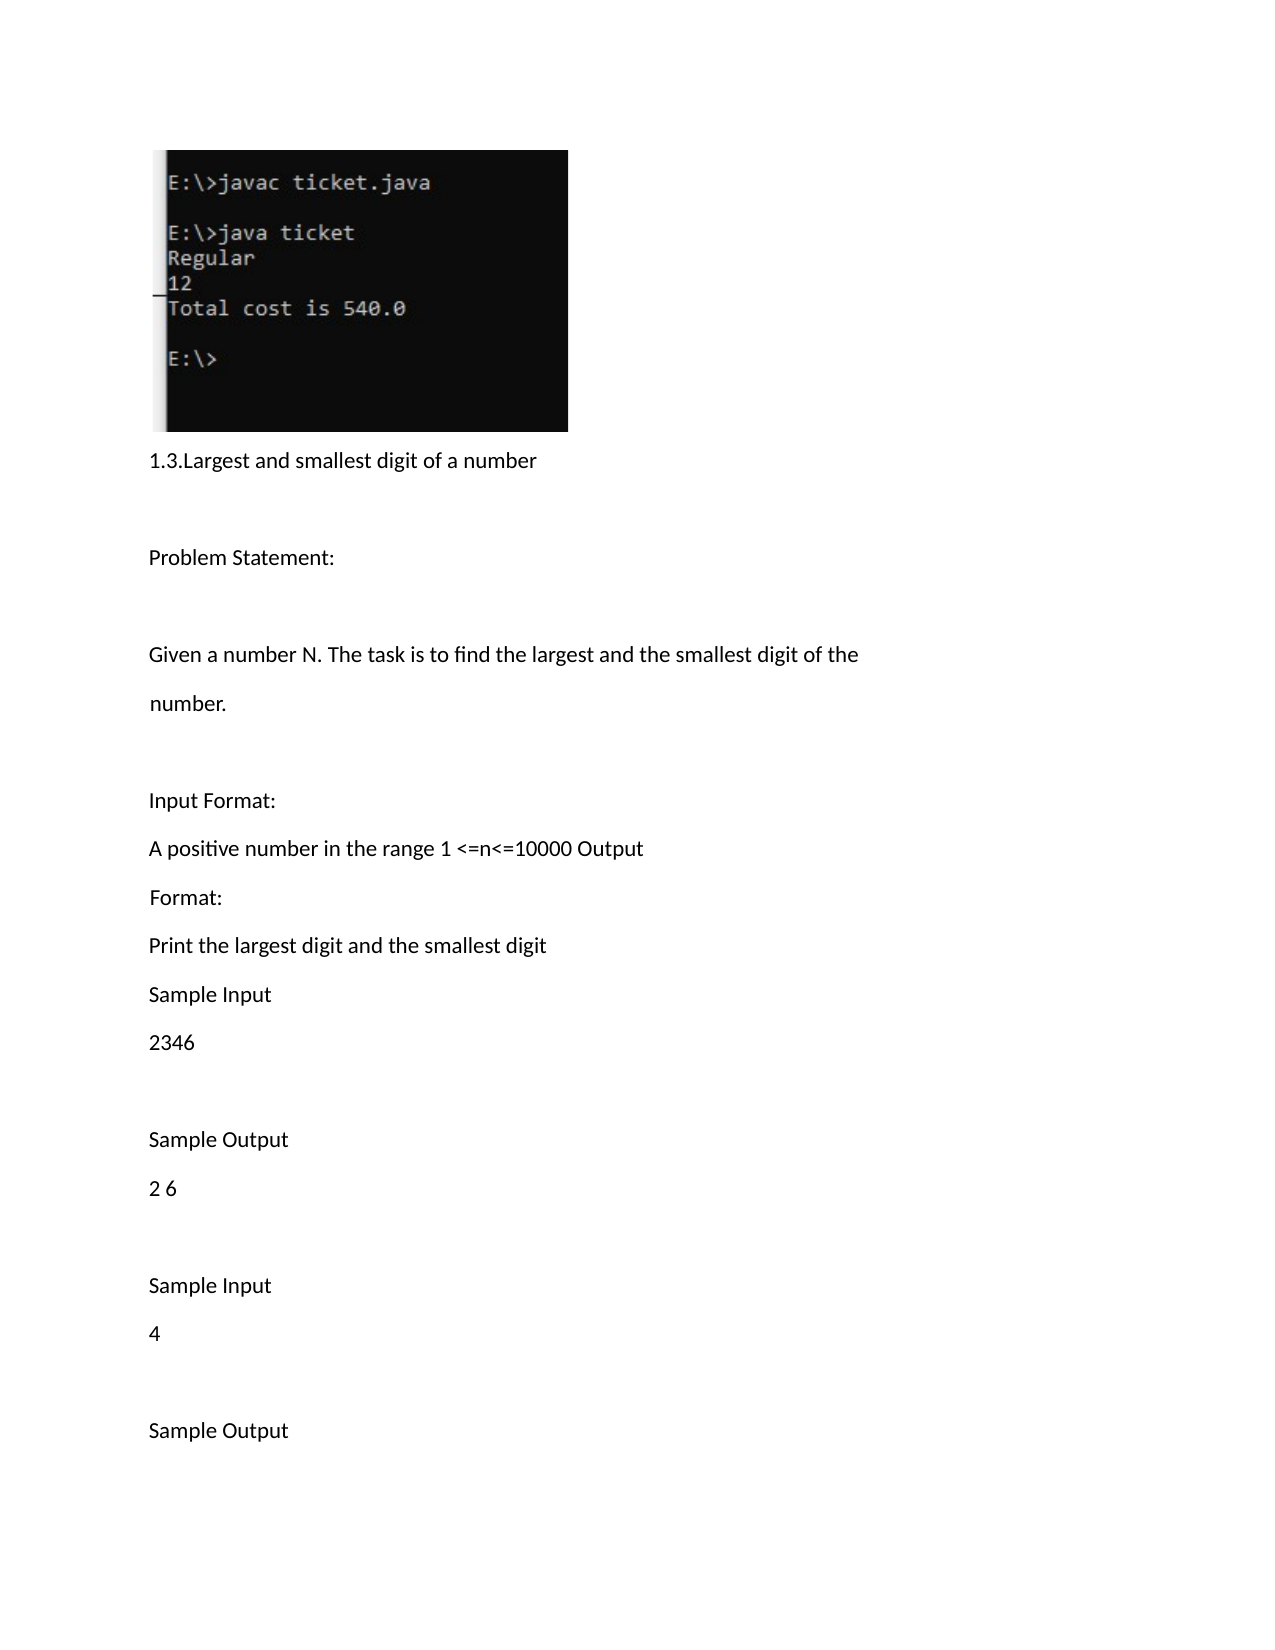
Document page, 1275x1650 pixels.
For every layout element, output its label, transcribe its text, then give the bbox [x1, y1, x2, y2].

text 2346 [148, 1028, 920, 1056]
text A positive number in the range 1 <=n<=10000 Output Format: [148, 834, 647, 911]
text 4 [148, 1319, 920, 1347]
text 2 6 [148, 1174, 920, 1202]
text Problem Statement: [148, 543, 920, 571]
text Sample Input [148, 1271, 920, 1299]
text Given a number N. The task is to find the largest and the smallest digit of the number. [148, 640, 920, 717]
text Print the largest digit and the smallest digit [148, 931, 920, 959]
text Sample Input [148, 980, 920, 1008]
text Sample Output [148, 1416, 920, 1444]
text Input Format: [148, 786, 920, 814]
picture [152, 150, 569, 432]
text Sample Output [148, 1125, 920, 1153]
text 1.3.Largest and smallest digit of a number [148, 446, 920, 474]
